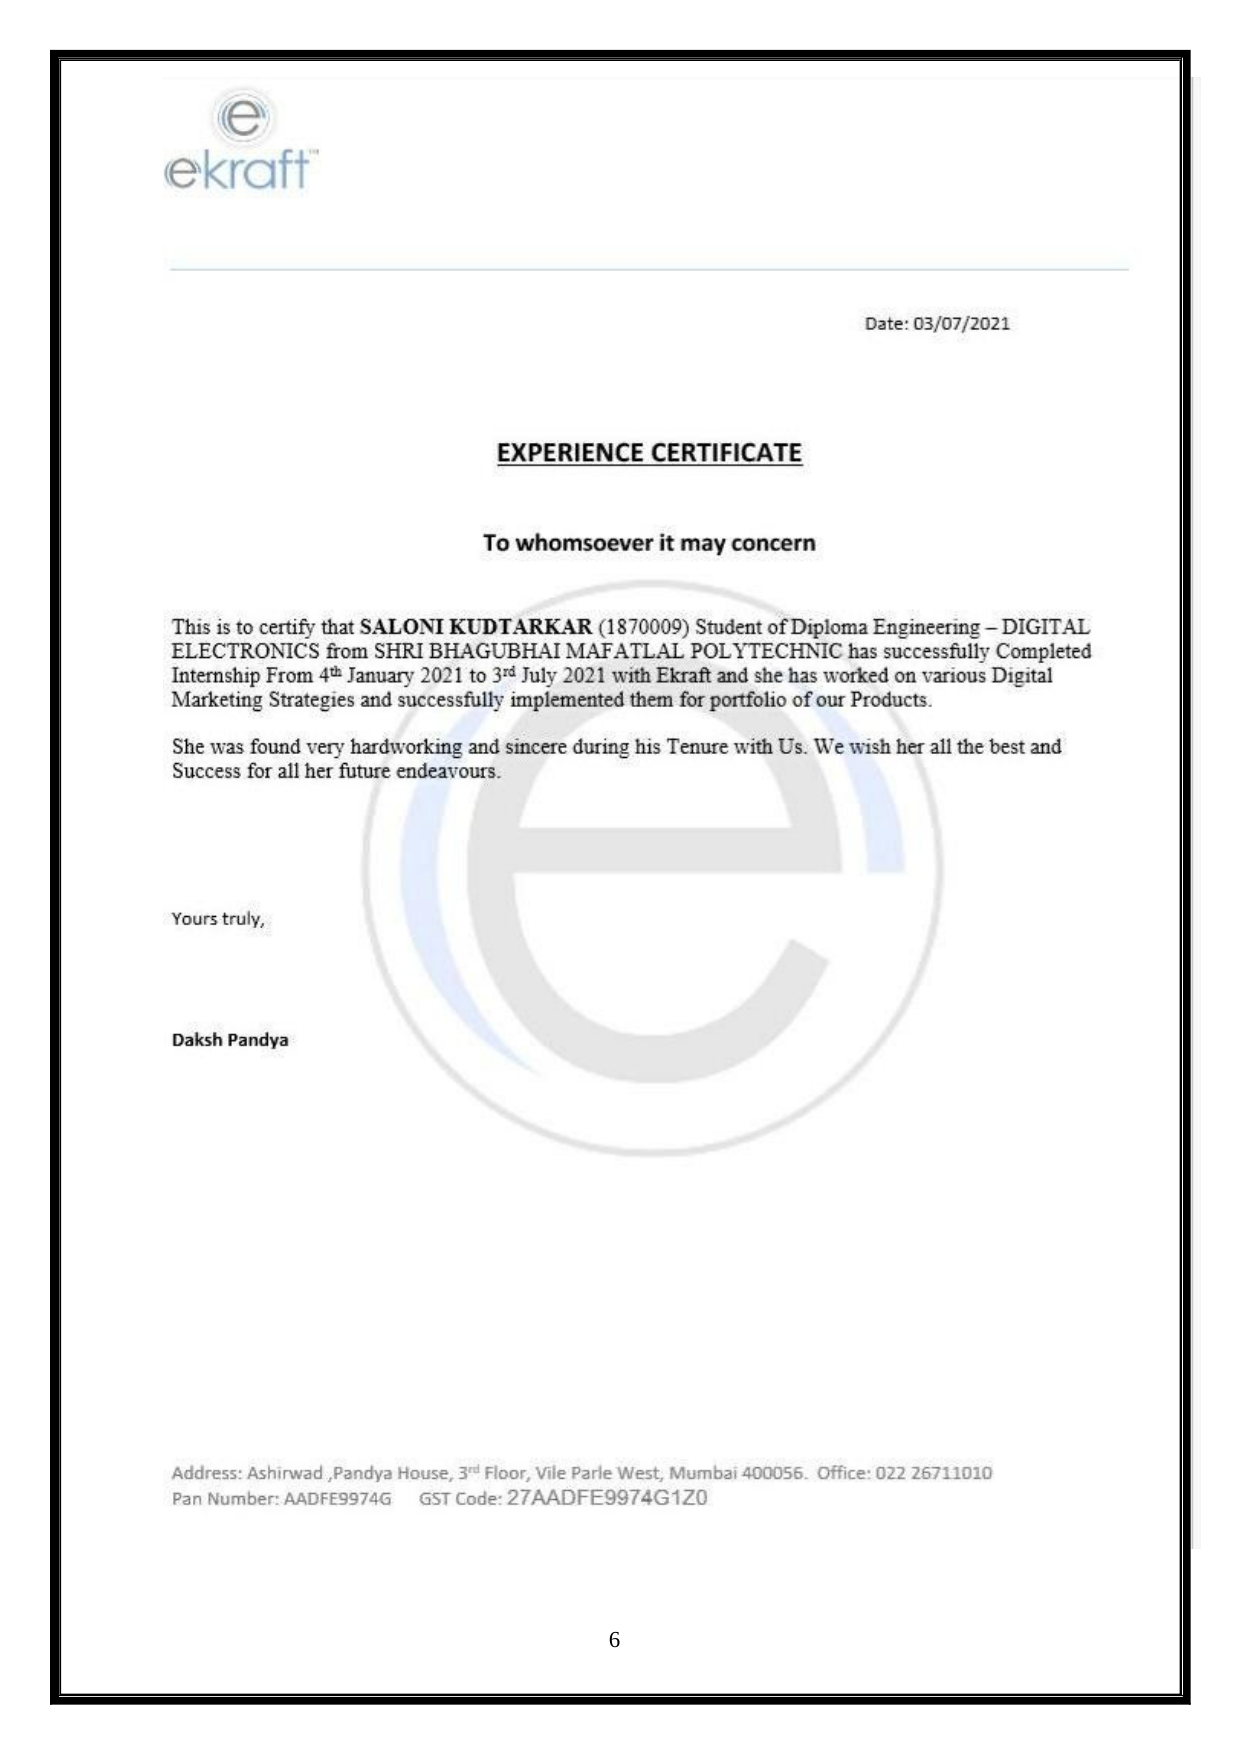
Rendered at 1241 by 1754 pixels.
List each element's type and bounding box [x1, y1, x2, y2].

picture [163, 77, 1179, 1549]
picture [1191, 77, 1201, 1549]
